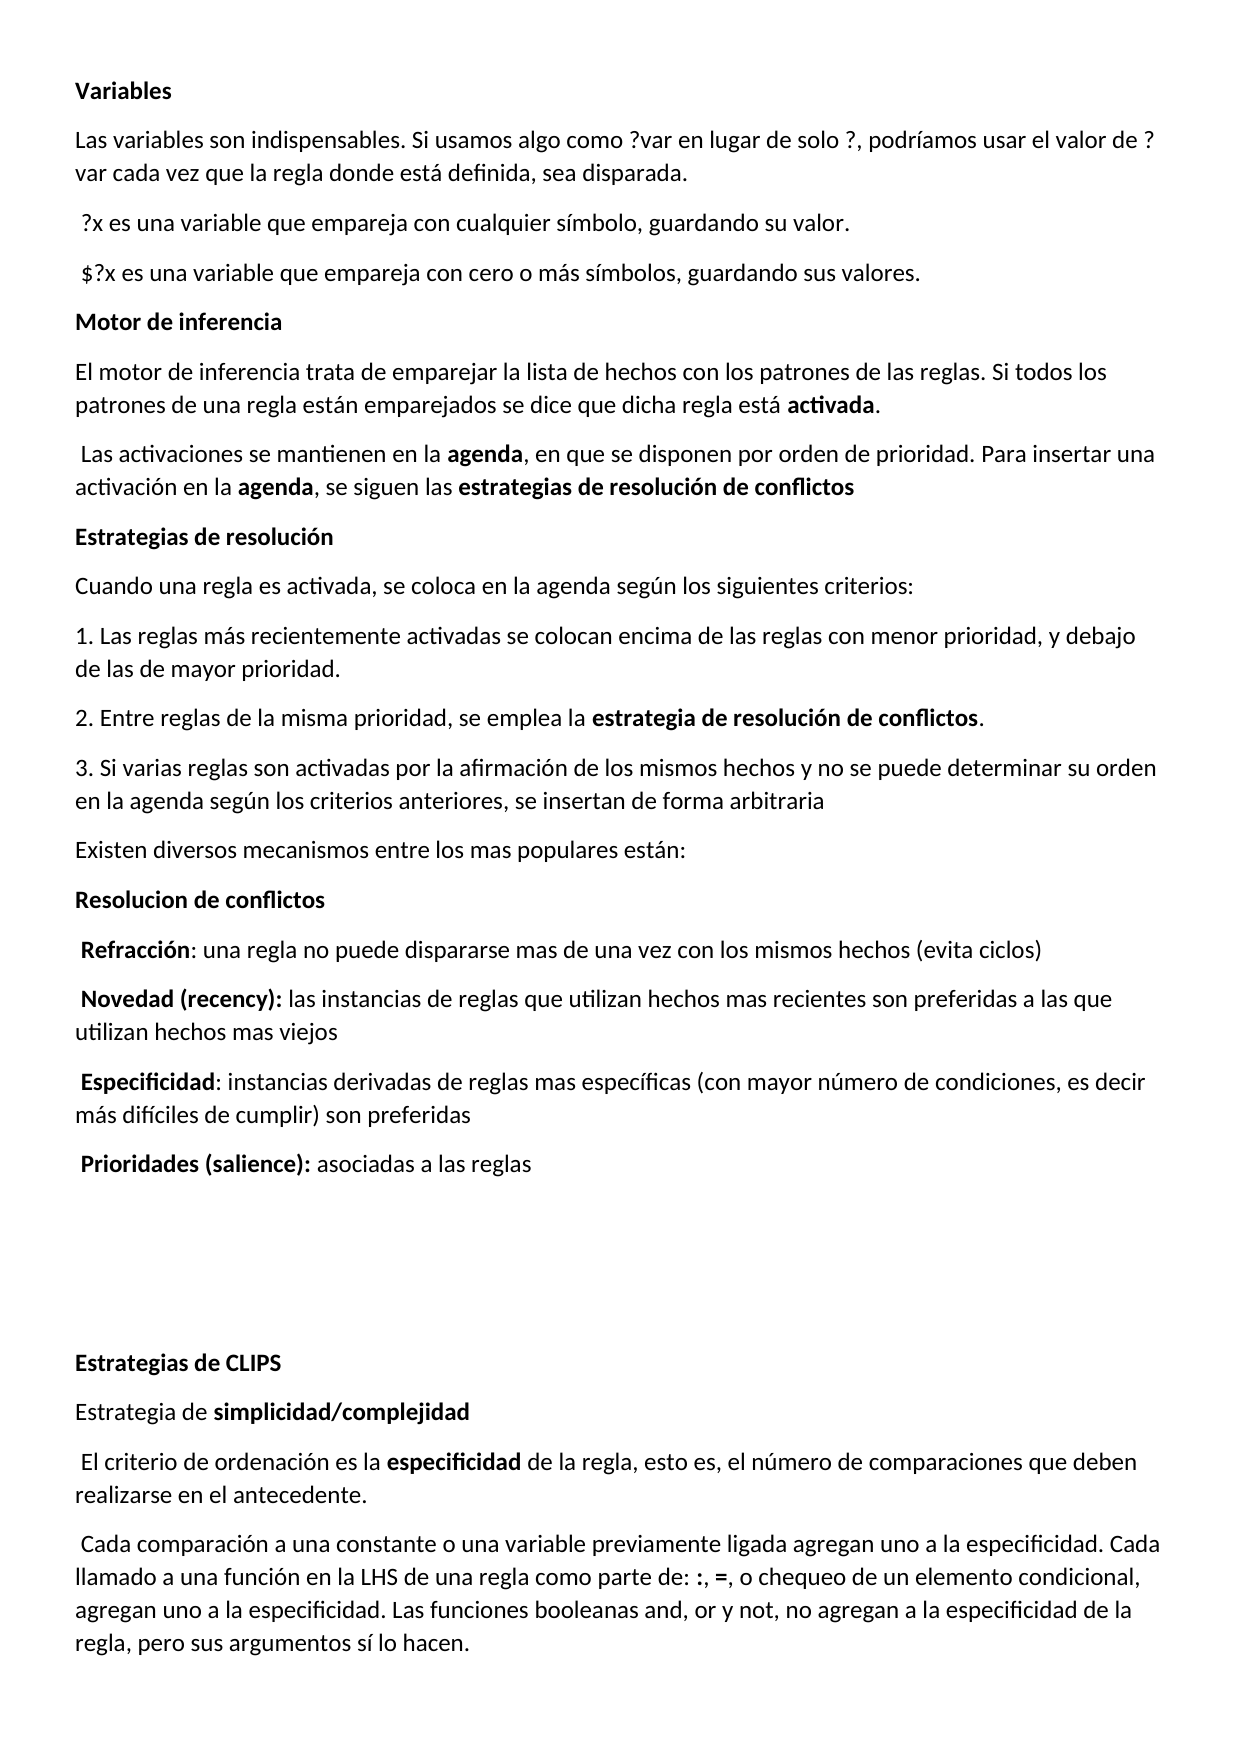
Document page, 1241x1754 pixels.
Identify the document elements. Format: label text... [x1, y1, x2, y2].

text Resolucion de conflictos [75, 884, 1165, 915]
text Existen diversos mecanismos entre los mas populares están: [75, 834, 1165, 865]
text Cuando una regla es activada, se coloca en la agenda según los siguientes criterios: [75, 570, 1165, 601]
text Las activaciones se mantienen en la agenda, en que se disponen por orden de prioridad. Para insertar una activación en la agenda, se siguen las estrategias de resolución de conflictos [75, 438, 1165, 502]
text El motor de inferencia trata de emparejar la lista de hechos con los patrones de las reglas. Si todos los patrones de una regla están emparejados se dice que dicha regla está activada. [75, 356, 1165, 419]
text Las variables son indispensables. Si usamos algo como ?var en lugar de solo ?, podríamos usar el valor de ?var cada vez que la regla donde está definida, sea disparada. [75, 124, 1165, 188]
text ?x es una variable que empareja con cualquier símbolo, guardando su valor. [75, 207, 1165, 238]
text $?x es una variable que empareja con cero o más símbolos, guardando sus valores. [75, 257, 1165, 287]
text El criterio de ordenación es la especificidad de la regla, esto es, el número de comparaciones que deben realizarse en el antecedente. [75, 1446, 1165, 1509]
text Prioridades (salience): asociadas a las reglas [75, 1148, 1165, 1179]
text Cada comparación a una constante o una variable previamente ligada agregan uno a la especificidad. Cada llamado a una función en la LHS de una regla como parte de: :, =, o chequeo de un elemento condicional, agregan uno a la especificidad. Las funciones booleanas and, or y not, no agregan a la especificidad de la regla, pero sus argumentos sí lo hacen. [75, 1528, 1165, 1658]
text Motor de inferencia [75, 306, 1165, 337]
text Estrategias de resolución [75, 521, 1165, 551]
text 3. Si varias reglas son activadas por la afirmación de los mismos hechos y no se puede determinar su orden en la agenda según los criterios anteriores, se insertan de forma arbitraria [75, 752, 1165, 816]
text Refracción: una regla no puede dispararse mas de una vez con los mismos hechos (evita ciclos) [75, 934, 1165, 964]
text 1. Las reglas más recientemente activadas se colocan encima de las reglas con menor prioridad, y debajo de las de mayor prioridad. [75, 620, 1165, 683]
text Novedad (recency): las instancias de reglas que utilizan hechos mas recientes son preferidas a las que utilizan hechos mas viejos [75, 983, 1165, 1047]
text Variables [75, 75, 1165, 106]
text Estrategia de simplicidad/complejidad [75, 1396, 1165, 1427]
text Especificidad: instancias derivadas de reglas mas específicas (con mayor número de condiciones, es decir más difíciles de cumplir) son preferidas [75, 1066, 1165, 1129]
text 2. Entre reglas de la misma prioridad, se emplea la estrategia de resolución de conflictos. [75, 702, 1165, 733]
text Estrategias de CLIPS [75, 1347, 1165, 1377]
